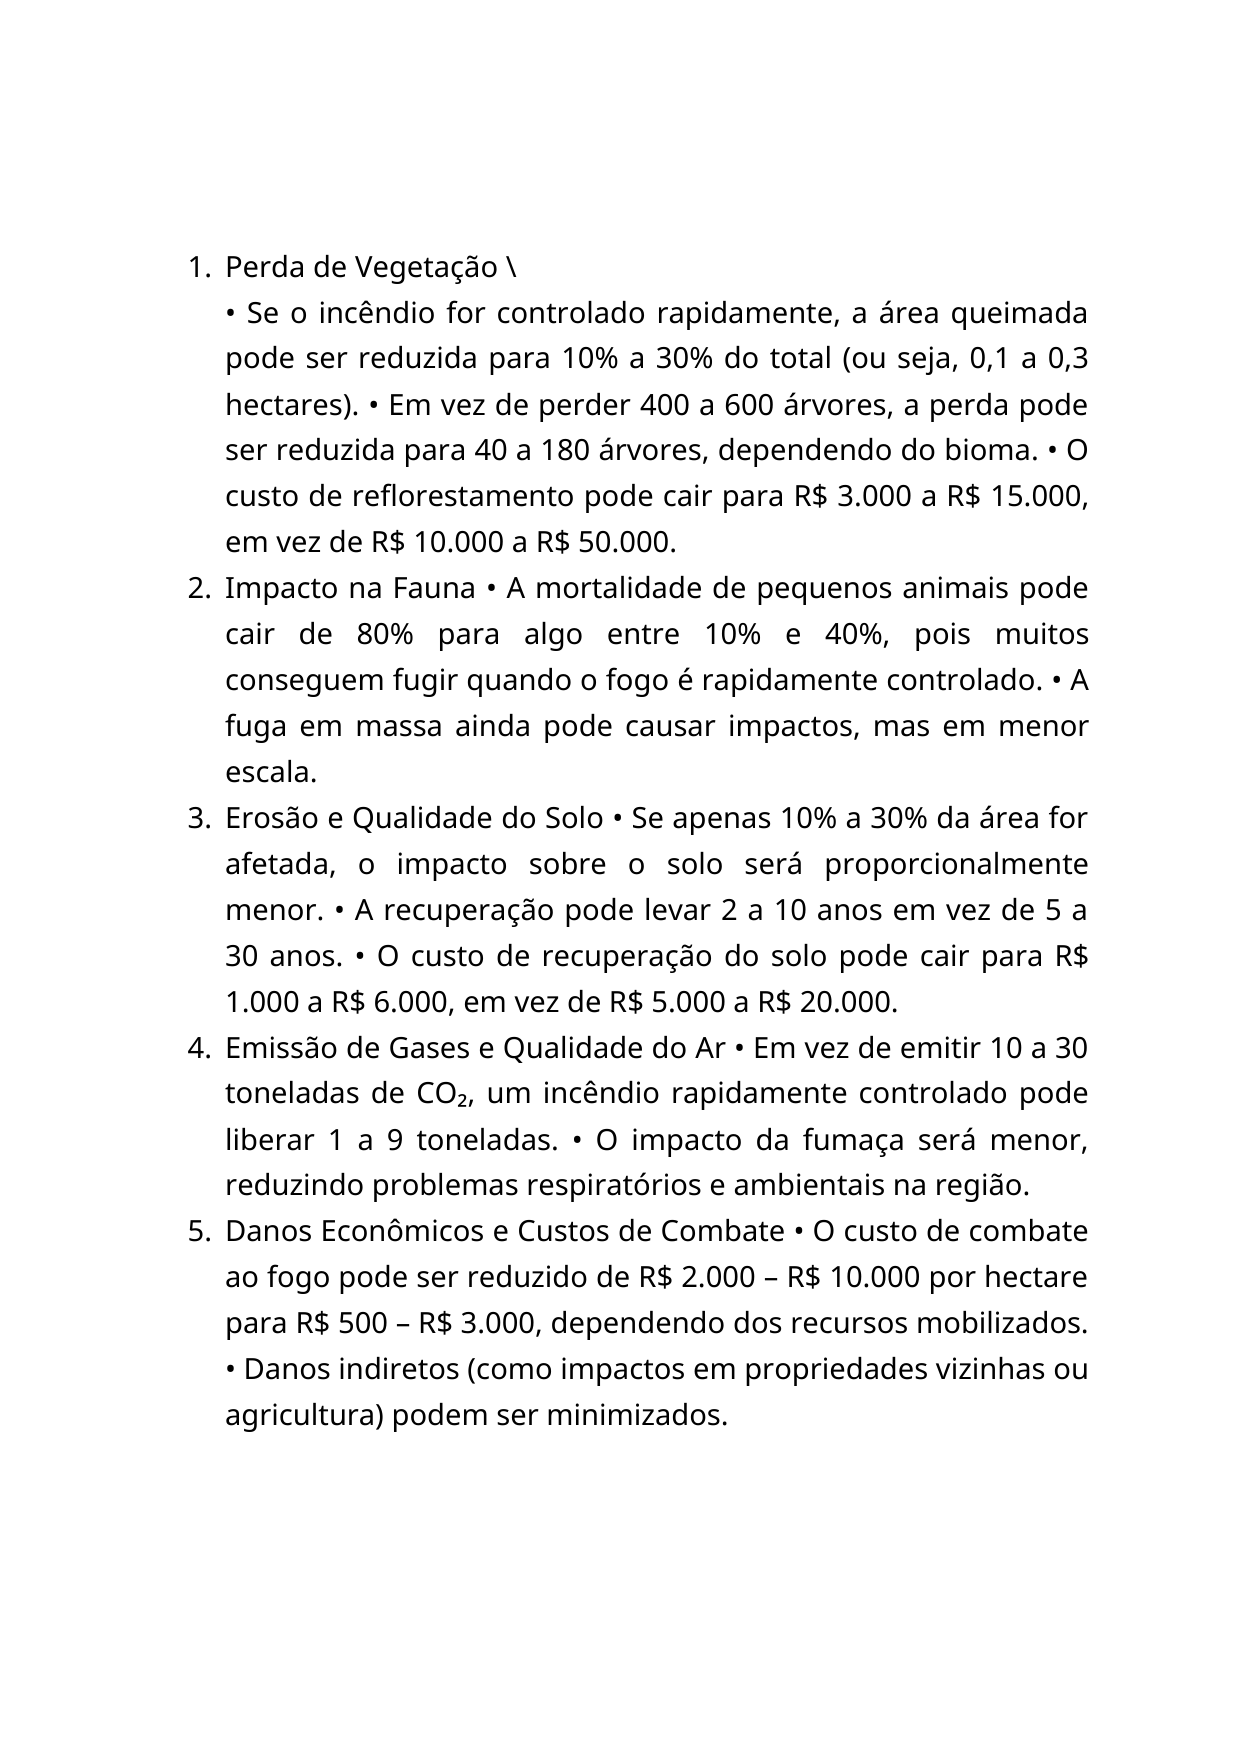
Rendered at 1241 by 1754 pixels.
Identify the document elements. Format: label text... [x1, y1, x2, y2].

list Emissão de Gases e Qualidade do Ar • Em vez de emitir 10 a 30 toneladas de CO₂, um incêndio rapidamente controlado pode liberar 1 a 9 toneladas. • O impacto da fumaça será menor, reduzindo problemas respiratórios e ambientais na região. [187, 1027, 1090, 1204]
list Danos Econômicos e Custos de Combate • O custo de combate ao fogo pode ser reduzido de R$ 2.000 – R$ 10.000 por hectare para R$ 500 – R$ 3.000, dependendo dos recursos mobilizados. • Danos indiretos (como impactos em propriedades vizinhas ou agricultura) podem ser minimizados. [187, 1211, 1090, 1434]
list Perda de Vegetação \ [187, 246, 1090, 286]
list Impacto na Fauna • A mortalidade de pequenos animais pode cair de 80% para algo entre 10% e 40%, pois muitos conseguem fugir quando o fogo é rapidamente controlado. • A fuga em massa ainda pode causar impactos, mas em menor escala. [187, 567, 1090, 791]
list Erosão e Qualidade do Solo • Se apenas 10% a 30% da área for afetada, o impacto sobre o solo será proporcionalmente menor. • A recuperação pode levar 2 a 10 anos em vez de 5 a 30 anos. • O custo de recuperação do solo pode cair para R$ 1.000 a R$ 6.000, em vez de R$ 5.000 a R$ 20.000. [187, 797, 1090, 1021]
list • Se o incêndio for controlado rapidamente, a área queimada pode ser reduzida para 10% a 30% do total (ou seja, 0,1 a 0,3 hectares). • Em vez de perder 400 a 600 árvores, a perda pode ser reduzida para 40 a 180 árvores, dependendo do bioma. • O custo de reflorestamento pode cair para R$ 3.000 a R$ 15.000, em vez de R$ 10.000 a R$ 50.000. [225, 292, 1090, 561]
